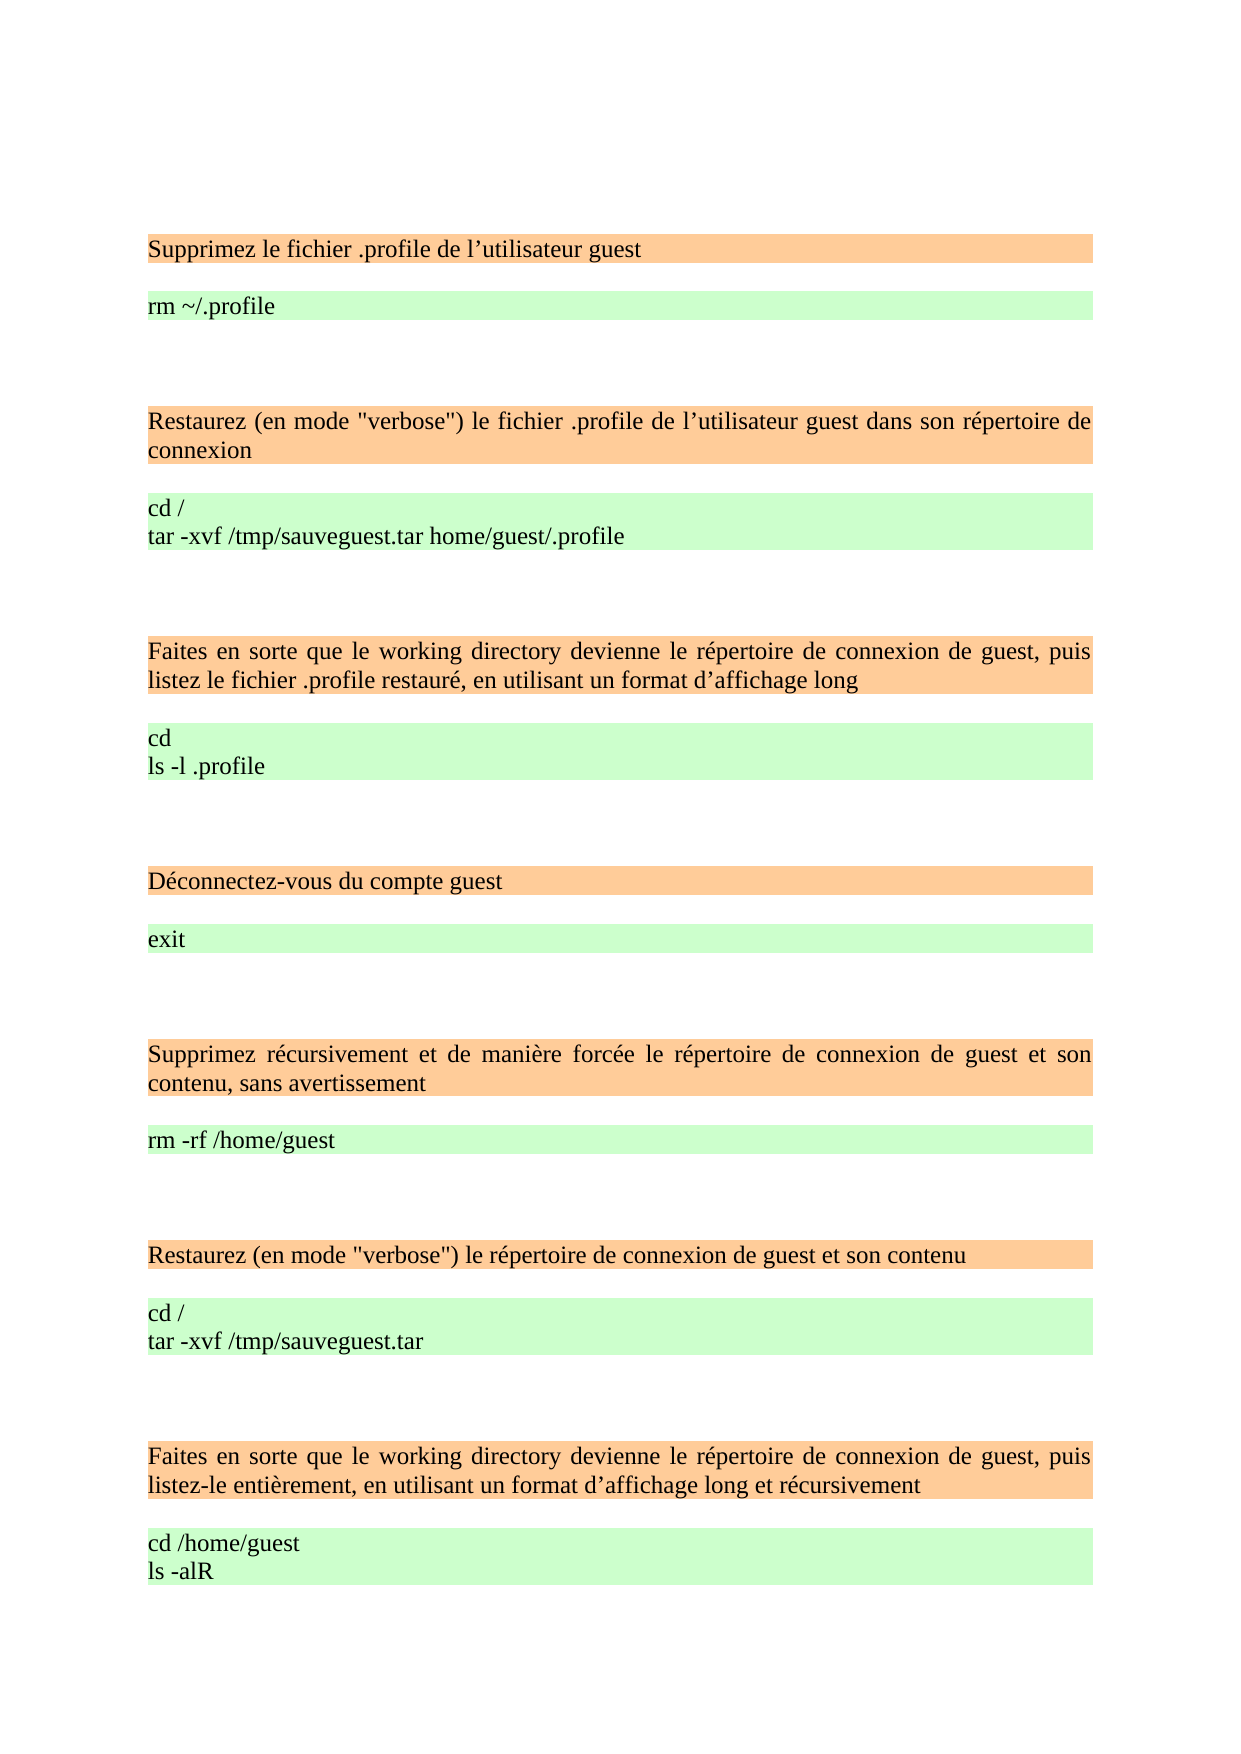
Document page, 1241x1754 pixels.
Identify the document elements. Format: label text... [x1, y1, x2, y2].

text Restaurez (en mode "verbose") le répertoire de connexion de guest et son contenu [148, 1240, 1093, 1269]
text cd /home/guest [148, 1528, 1093, 1556]
text cd / [148, 493, 1093, 521]
text ls -l .profile [148, 751, 1093, 780]
text Faites en sorte que le working directory devienne le répertoire de connexion de guest, puis listez-le entièrement, en utilisant un format d’affichage long et récursivement [148, 1441, 1093, 1499]
text cd [148, 723, 1093, 751]
text rm ~/.profile [148, 291, 1093, 320]
text cd / [148, 1298, 1093, 1326]
text Supprimez récursivement et de manière forcée le répertoire de connexion de guest et son contenu, sans avertissement [148, 1039, 1093, 1096]
text Restaurez (en mode "verbose") le fichier .profile de l’utilisateur guest dans son répertoire de connexion [148, 406, 1093, 464]
text tar -xvf /tmp/sauveguest.tar home/guest/.profile [148, 521, 1093, 550]
text Faites en sorte que le working directory devienne le répertoire de connexion de guest, puis listez le fichier .profile restauré, en utilisant un format d’affichage long [148, 636, 1093, 694]
text tar -xvf /tmp/sauveguest.tar [148, 1326, 1093, 1355]
text ls -alR [148, 1556, 1093, 1585]
text exit [148, 924, 1093, 953]
text rm -rf /home/guest [148, 1125, 1093, 1154]
text Déconnectez-vous du compte guest [148, 866, 1093, 895]
text Supprimez le fichier .profile de l’utilisateur guest [148, 234, 1093, 263]
